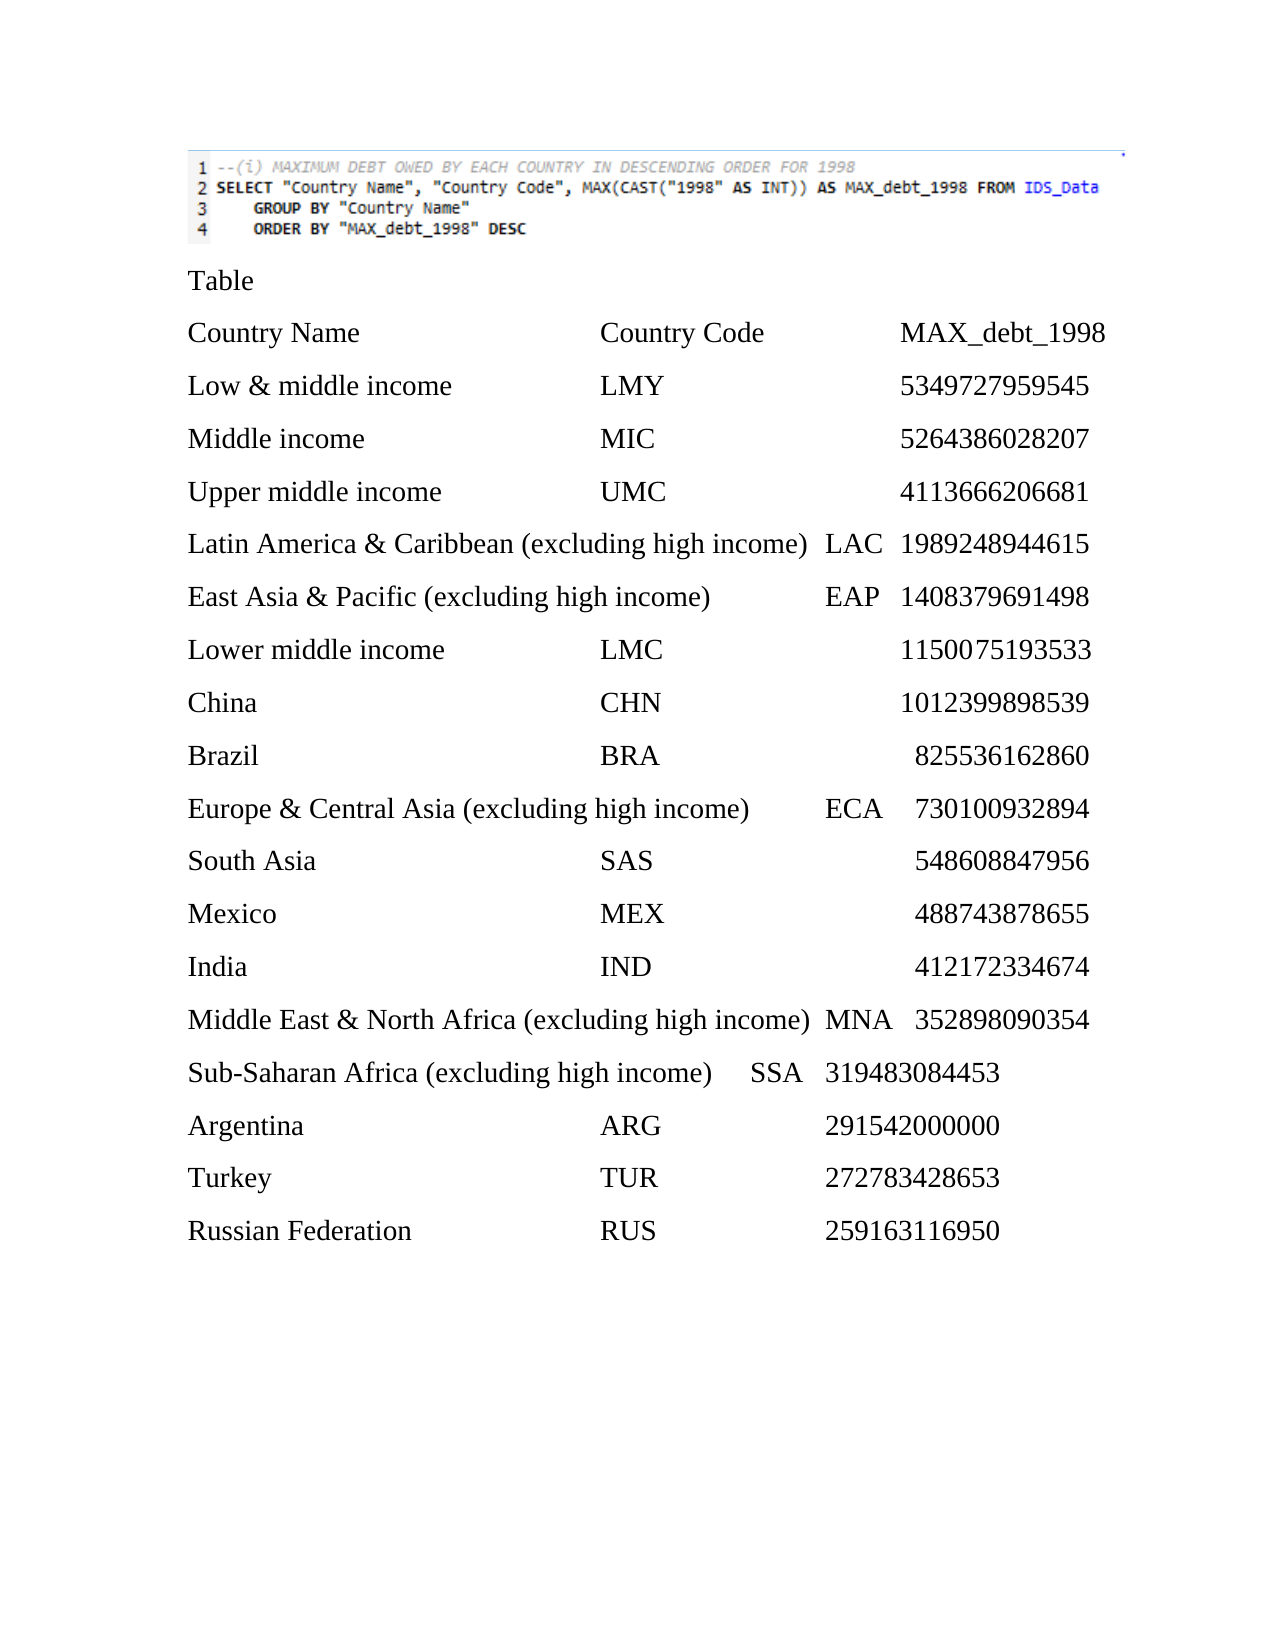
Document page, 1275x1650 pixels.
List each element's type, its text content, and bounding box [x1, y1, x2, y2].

text Middle income MIC 5264386028207 [187, 421, 1125, 454]
picture [187, 150, 1125, 244]
text Table [187, 263, 1125, 296]
text India IND 412172334674 [187, 949, 1125, 983]
text South Asia SAS 548608847956 [187, 843, 1125, 877]
text Sub-Saharan Africa (excluding high income) SSA 319483084453 [187, 1055, 1125, 1088]
text Europe & Central Asia (excluding high income) ECA 730100932894 [187, 791, 1125, 824]
text China CHN 1012399898539 [187, 685, 1125, 719]
text Lower middle income LMC 11500 75193533 [187, 632, 1125, 666]
text Russian Federation RUS 259163116950 [187, 1213, 1125, 1247]
text Low & middle income LMY 5349727959545 [187, 368, 1125, 402]
text Argentina ARG 291542000000 [187, 1108, 1125, 1141]
text Brazil BRA 825536162860 [187, 738, 1125, 771]
text Turkey TUR 272783428653 [187, 1160, 1125, 1194]
text Middle East & North Africa (excluding high income) MNA 352898090354 [187, 1002, 1125, 1036]
text Latin America & Caribbean (excluding high income) LAC 1989248944615 [187, 527, 1125, 560]
text Mexico MEX 488743878655 [187, 896, 1125, 930]
text Country Name Country Code MAX_debt_1998 [187, 315, 1125, 349]
text Upper middle income UMC 4113666206681 [187, 474, 1125, 507]
text East Asia & Pacific (excluding high income) EAP 1408379691498 [187, 579, 1125, 613]
